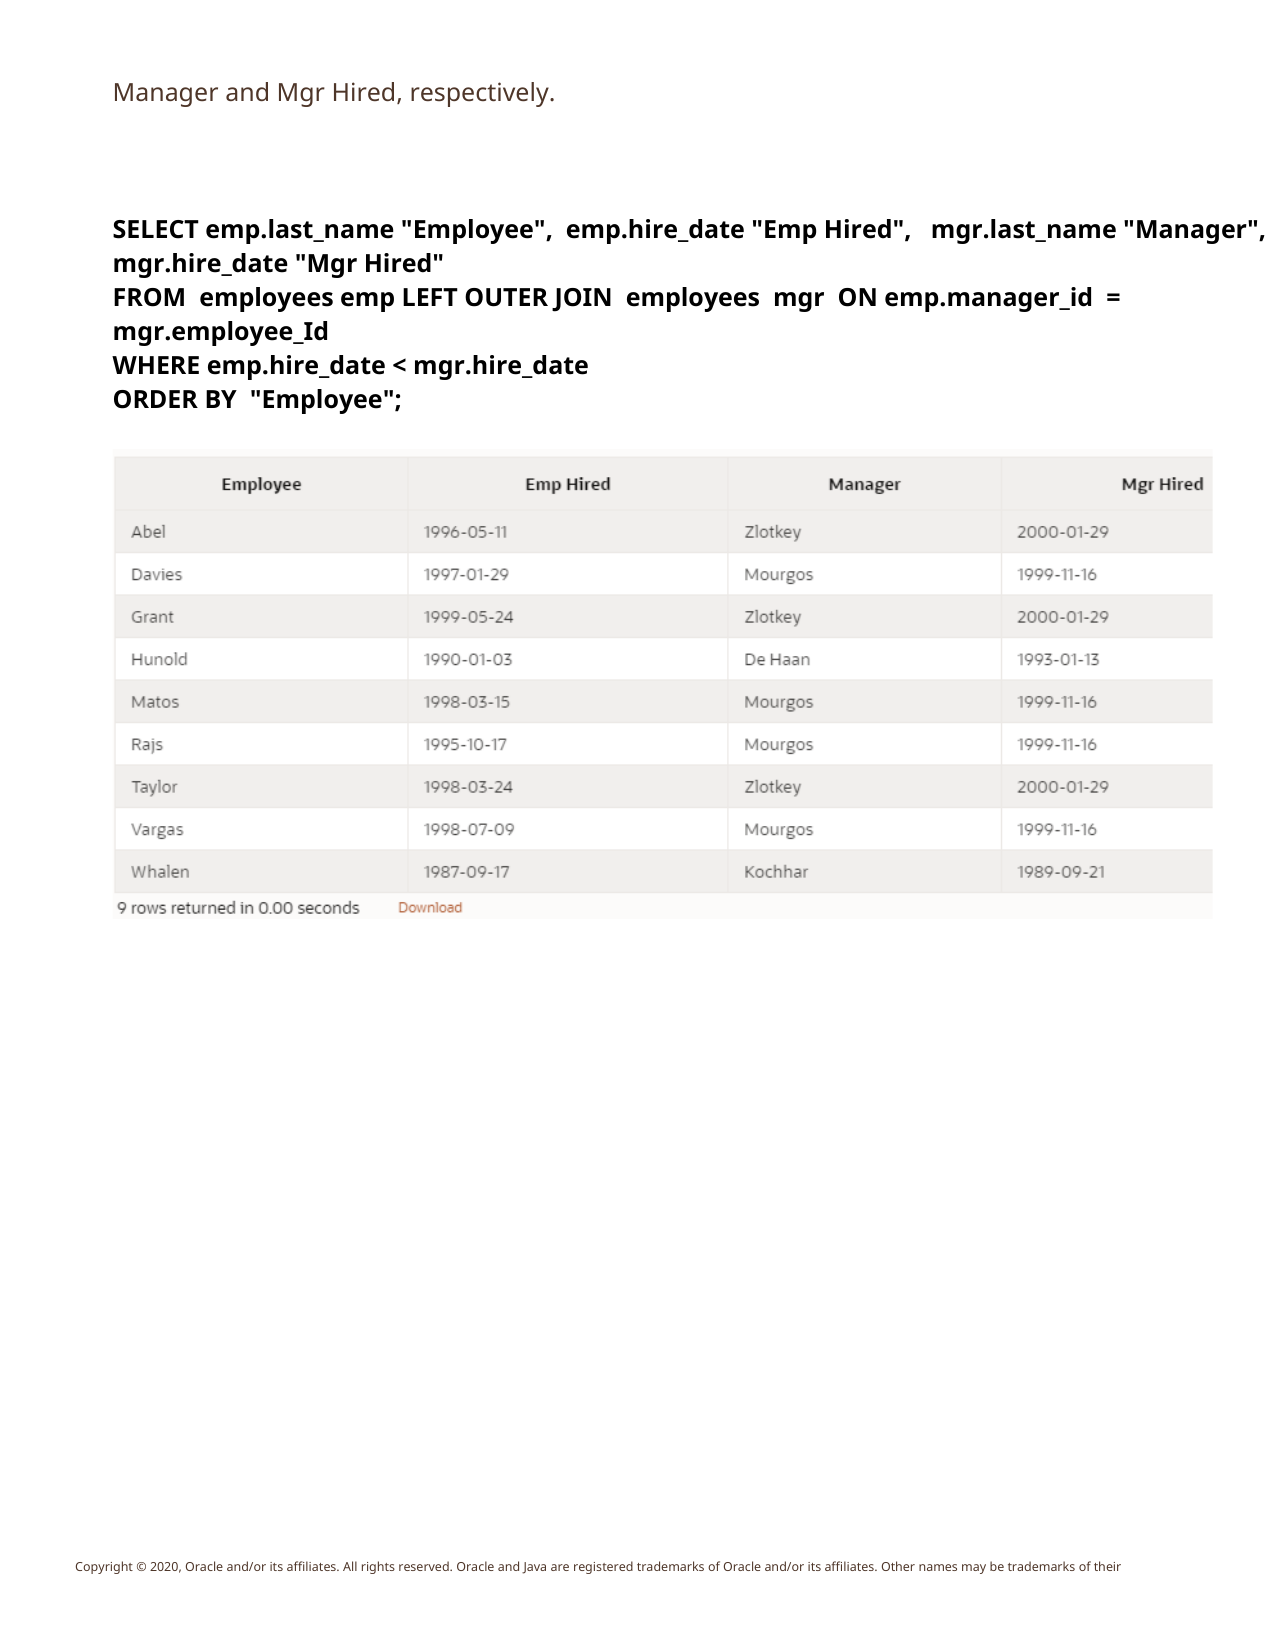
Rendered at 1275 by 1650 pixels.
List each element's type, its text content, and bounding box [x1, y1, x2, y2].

text ORDER BY "Employee"; [112, 382, 1275, 416]
picture [112, 449, 1213, 919]
text SELECT emp.last_name "Employee", emp.hire_date "Emp Hired", mgr.last_name "Manager", mgr.hire_date "Mgr Hired" [112, 211, 1275, 279]
text WHERE emp.hire_date < mgr.hire_date [112, 347, 1275, 382]
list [75, 75, 1183, 109]
text FROM employees emp LEFT OUTER JOIN employees mgr ON emp.manager_id = mgr.employee_Id [112, 279, 1275, 347]
